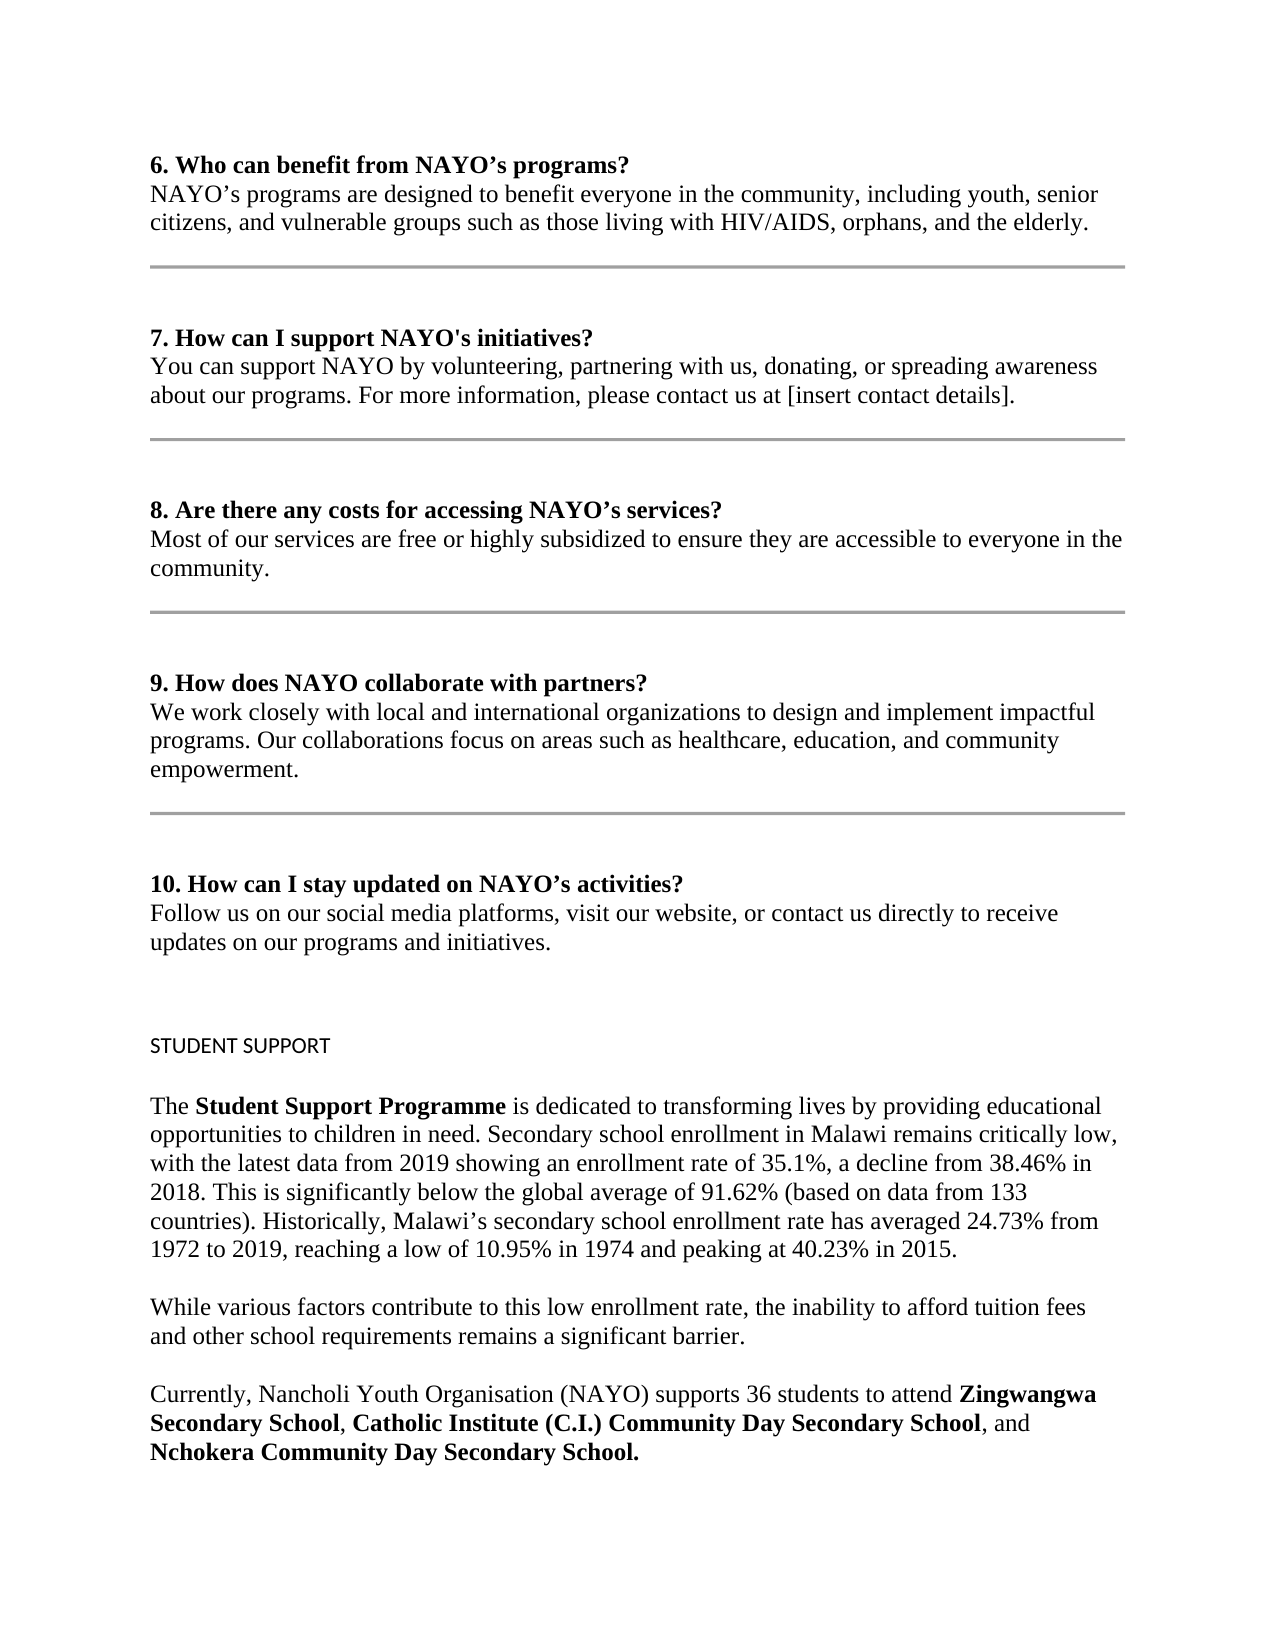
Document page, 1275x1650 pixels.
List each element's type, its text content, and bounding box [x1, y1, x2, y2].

text The Student Support Programme is dedicated to transforming lives by providing educational opportunities to children in need. Secondary school enrollment in Malawi remains critically low, with the latest data from 2019 showing an enrollment rate of 35.1%, a decline from 38.46% in 2018. This is significantly below the global average of 91.62% (based on data from 133 countries). Historically, Malawi’s secondary school enrollment rate has averaged 24.73% from 1972 to 2019, reaching a low of 10.95% in 1974 and peaking at 40.23% in 2015. [150, 1091, 1125, 1263]
text 7. How can I support NAYO's initiatives? You can support NAYO by volunteering, partnering with us, donating, or spreading awareness about our programs. For more information, please contact us at [insert contact details]. [150, 323, 1125, 409]
text 10. How can I stay updated on NAYO’s activities? Follow us on our social media platforms, visit our website, or contact us directly to receive updates on our programs and initiatives. [150, 869, 1125, 955]
text 9. How does NAYO collaborate with partners? We work closely with local and international organizations to design and implement impactful programs. Our collaborations focus on areas such as healthcare, education, and community empowerment. [150, 668, 1125, 783]
text While various factors contribute to this low enrollment rate, the inability to afford tuition fees and other school requirements remains a significant barrier. [150, 1292, 1125, 1350]
text 6. Who can benefit from NAYO’s programs? NAYO’s programs are designed to benefit everyone in the community, including youth, senior citizens, and vulnerable groups such as those living with HIV/AIDS, orphans, and the elderly. [150, 150, 1125, 236]
text 8. Are there any costs for accessing NAYO’s services? Most of our services are free or highly subsidized to ensure they are accessible to everyone in the community. [150, 495, 1125, 581]
text Currently, Nancholi Youth Organisation (NAYO) supports 36 students to attend Zingwangwa Secondary School, Catholic Institute (C.I.) Community Day Secondary School, and Nchokera Community Day Secondary School. [150, 1379, 1125, 1465]
text STUDENT SUPPORT [150, 1031, 1125, 1059]
